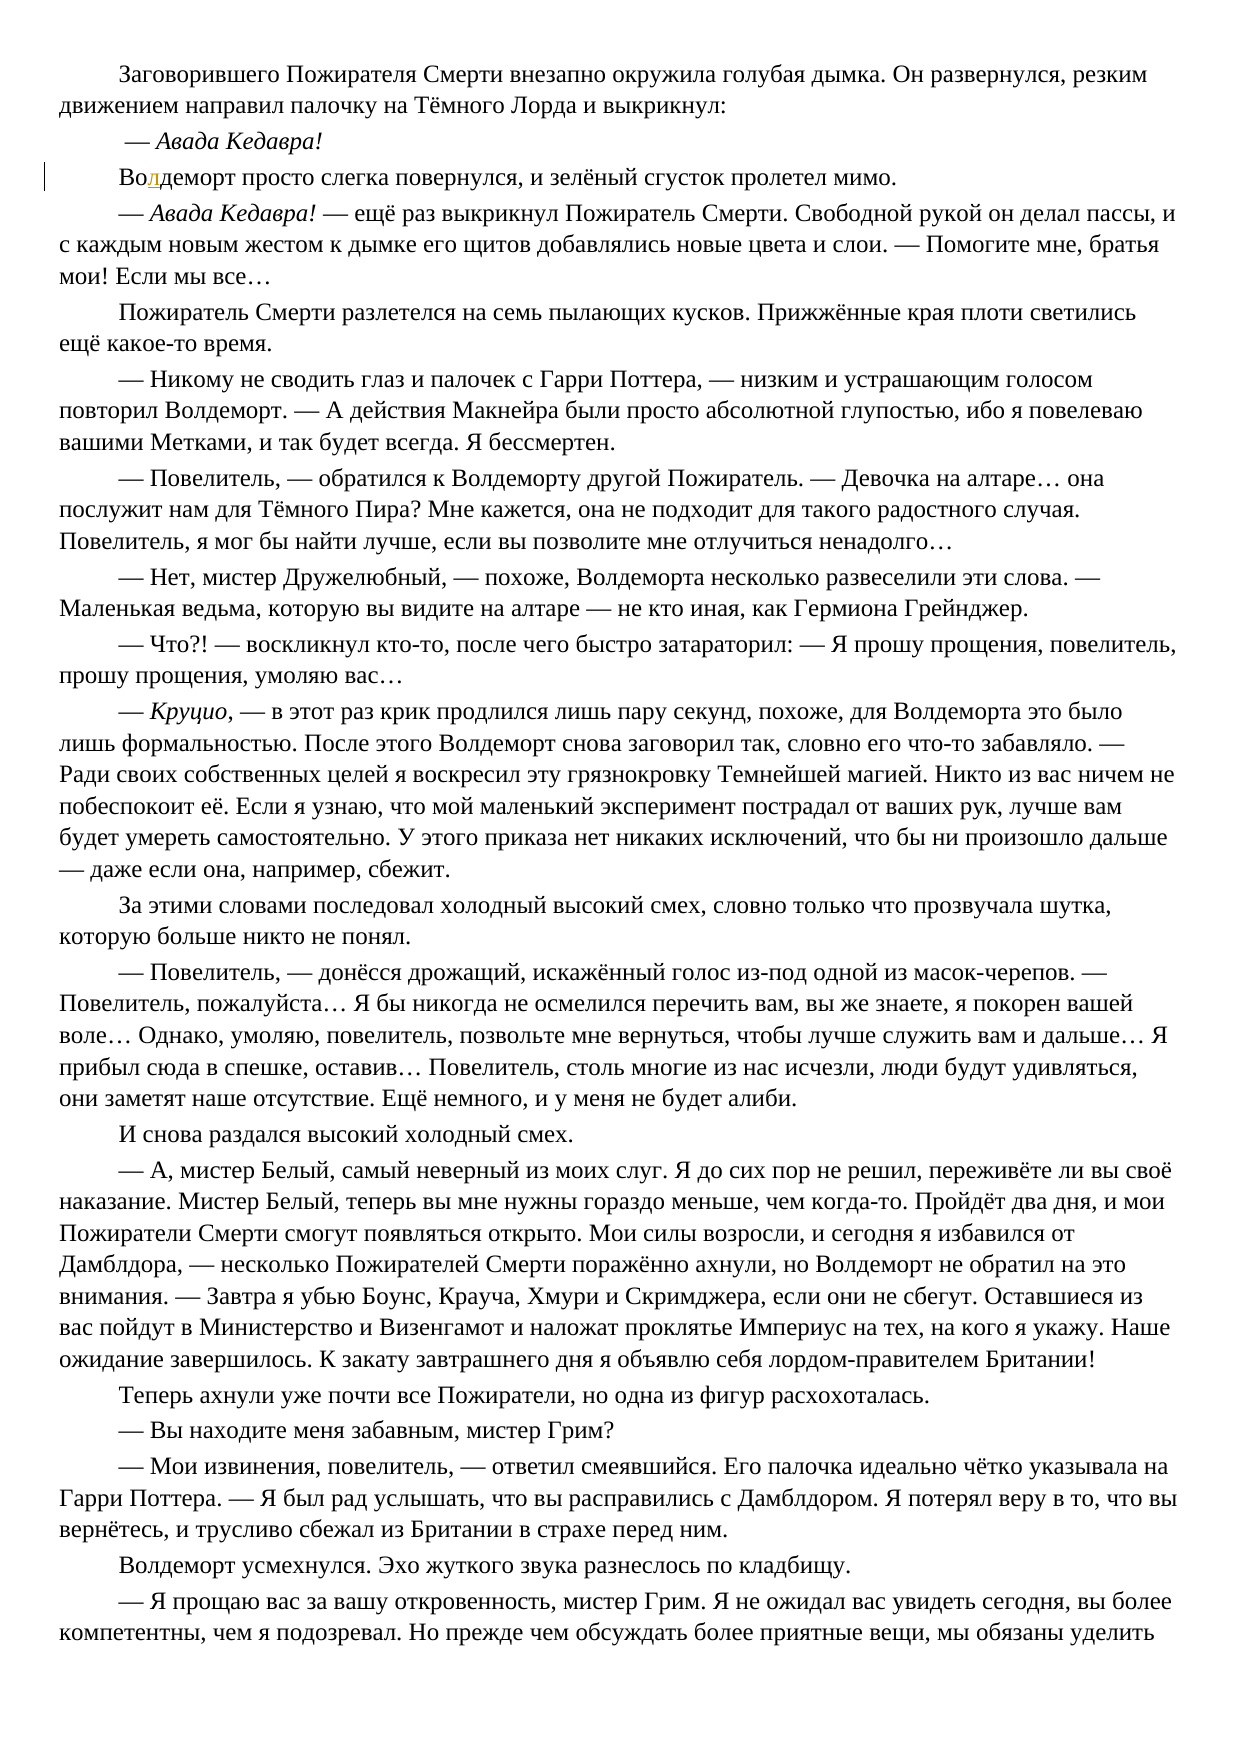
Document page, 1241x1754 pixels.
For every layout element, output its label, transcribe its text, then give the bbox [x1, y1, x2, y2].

text И снова раздался высокий холодный смех. [59, 1119, 1181, 1148]
text — Вы находите меня забавным, мистер Грим? [59, 1416, 1181, 1444]
text Волдеморт усмехнулся. Эхо жуткого звука разнеслось по кладбищу. [59, 1550, 1181, 1579]
text — Нет, мистер Дружелюбный, — похоже, Волдеморта несколько развеселили эти слова. — Маленькая ведьма, которую вы видите на алтаре — не кто иная, как Гермиона Грейнджер. [59, 562, 1181, 622]
text Водеморт просто слегка повернулся, и зелёный сгусток пролетел мимо. [59, 162, 1181, 191]
text — Что?! — воскликнул кто-то, после чего быстро затараторил: — Я прошу прощения, повелитель, прошу прощения, умоляю вас… [59, 629, 1181, 689]
text Заговорившего Пожирателя Смерти внезапно окружила голубая дымка. Он развернулся, резким движением направил палочку на Тёмного Лорда и выкрикнул: [59, 59, 1181, 119]
text — Повелитель, — донёсся дрожащий, искажённый голос из-под одной из масок-черепов. — Повелитель, пожалуйста… Я бы никогда не осмелился перечить вам, вы же знаете, я покорен вашей воле… Однако, умоляю, повелитель, позвольте мне вернуться, чтобы лучше служить вам и дальше… Я прибыл сюда в спешке, оставив… Повелитель, столь многие из нас исчезли, люди будут удивляться, они заметят наше отсутствие. Ещё немного, и у меня не будет алиби. [59, 957, 1181, 1112]
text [59, 1586, 1181, 1646]
text — А, мистер Белый, самый неверный из моих слуг. Я до сих пор не решил, переживёте ли вы своё наказание. Мистер Белый, теперь вы мне нужны гораздо меньше, чем когда-то. Пройдёт два дня, и мои Пожиратели Смерти смогут появляться открыто. Мои силы возросли, и сегодня я избавился от Дамблдора, — несколько Пожирателей Смерти поражённо ахнули, но Волдеморт не обратил на это внимания. — Завтра я убью Боунс, Крауча, Хмури и Скримджера, если они не сбегут. Оставшиеся из вас пойдут в Министерство и Визенгамот и наложат проклятье Империус на тех, на кого я укажу. Наше ожидание завершилось. К закату завтрашнего дня я объявлю себя лордом-правителем Британии! [59, 1155, 1181, 1373]
text — Повелитель, — обратился к Волдеморту другой Пожиратель. — Девочка на алтаре… она послужит нам для Тёмного Пира? Мне кажется, она не подходит для такого радостного случая. Повелитель, я мог бы найти лучше, если вы позволите мне отлучиться ненадолго… [59, 463, 1181, 554]
text За этими словами последовал холодный высокий смех, словно только что прозвучала шутка, которую больше никто не понял. [59, 890, 1181, 950]
text — Мои извинения, повелитель, — ответил смеявшийся. Его палочка идеально чётко указывала на Гарри Поттера. — Я был рад услышать, что вы расправились с Дамблдором. Я потерял веру в то, что вы вернётесь, и трусливо сбежал из Британии в страхе перед ним. [59, 1451, 1181, 1543]
text — Круцио, — в этот раз крик продлился лишь пару секунд, похоже, для Волдеморта это было лишь формальностью. После этого Волдеморт снова заговорил так, словно его что-то забавляло. — Ради своих собственных целей я воскресил эту грязнокровку Темнейшей магией. Никто из вас ничем не побеспокоит её. Если я узнаю, что мой маленький эксперимент пострадал от ваших рук, лучше вам будет умереть самостоятельно. У этого приказа нет никаких исключений, что бы ни произошло дальше — даже если она, например, сбежит. [59, 696, 1181, 883]
text — Авада Кедавра! [59, 126, 1181, 155]
text — Авада Кедавра! — ещё раз выкрикнул Пожиратель Смерти. Свободной рукой он делал пассы, и с каждым новым жестом к дымке его щитов добавлялись новые цвета и слои. — Помогите мне, братья мои! Если мы все… [59, 198, 1181, 289]
text — Никому не сводить глаз и палочек с Гарри Поттера, — низким и устрашающим голосом повторил Волдеморт. — А действия Макнейра были просто абсолютной глупостью, ибо я повелеваю вашими Метками, и так будет всегда. Я бессмертен. [59, 364, 1181, 456]
text Пожиратель Смерти разлетелся на семь пылающих кусков. Прижжённые края плоти светились ещё какое-то время. [59, 297, 1181, 357]
text Теперь ахнули уже почти все Пожиратели, но одна из фигур расхохоталась. [59, 1380, 1181, 1408]
